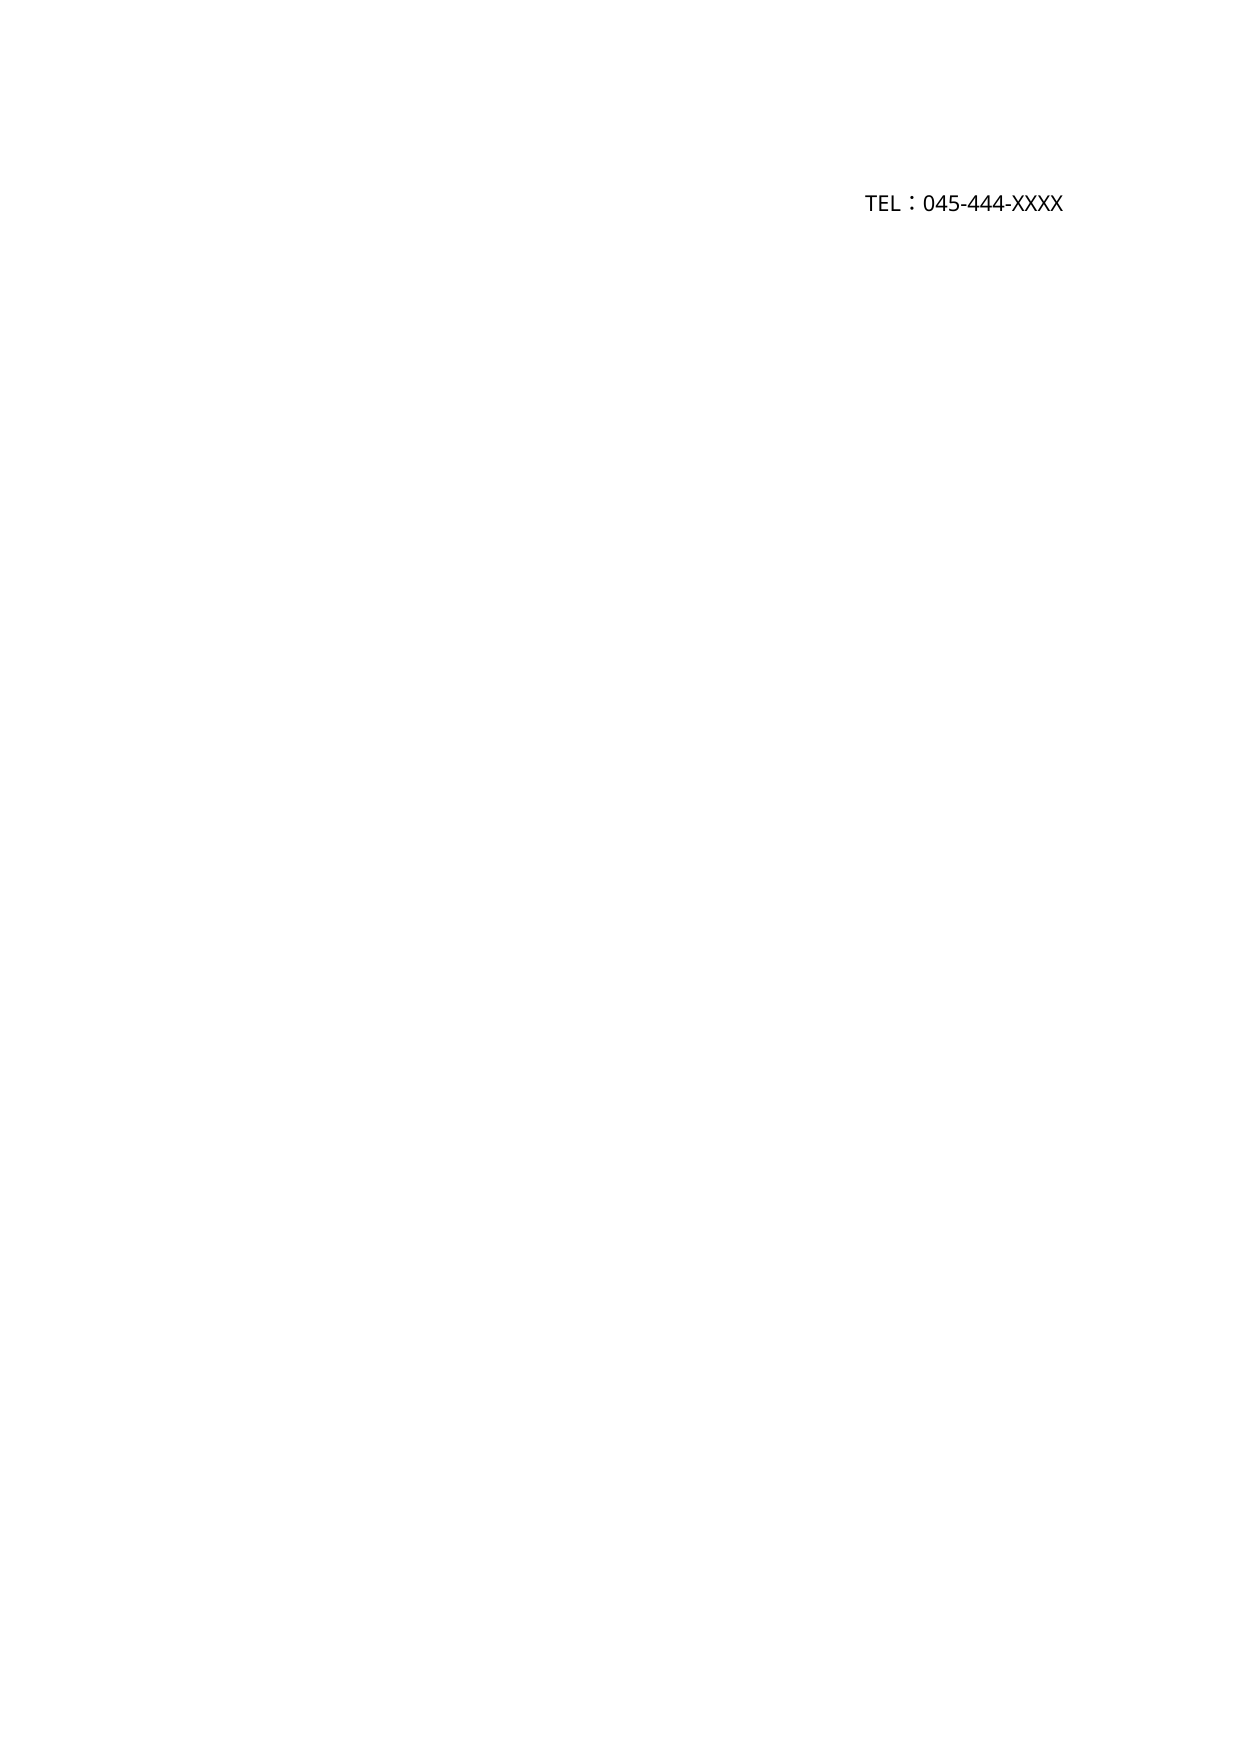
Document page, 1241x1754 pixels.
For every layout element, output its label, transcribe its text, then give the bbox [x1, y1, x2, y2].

text TEL：045-444-XXXX [199, 183, 1063, 221]
